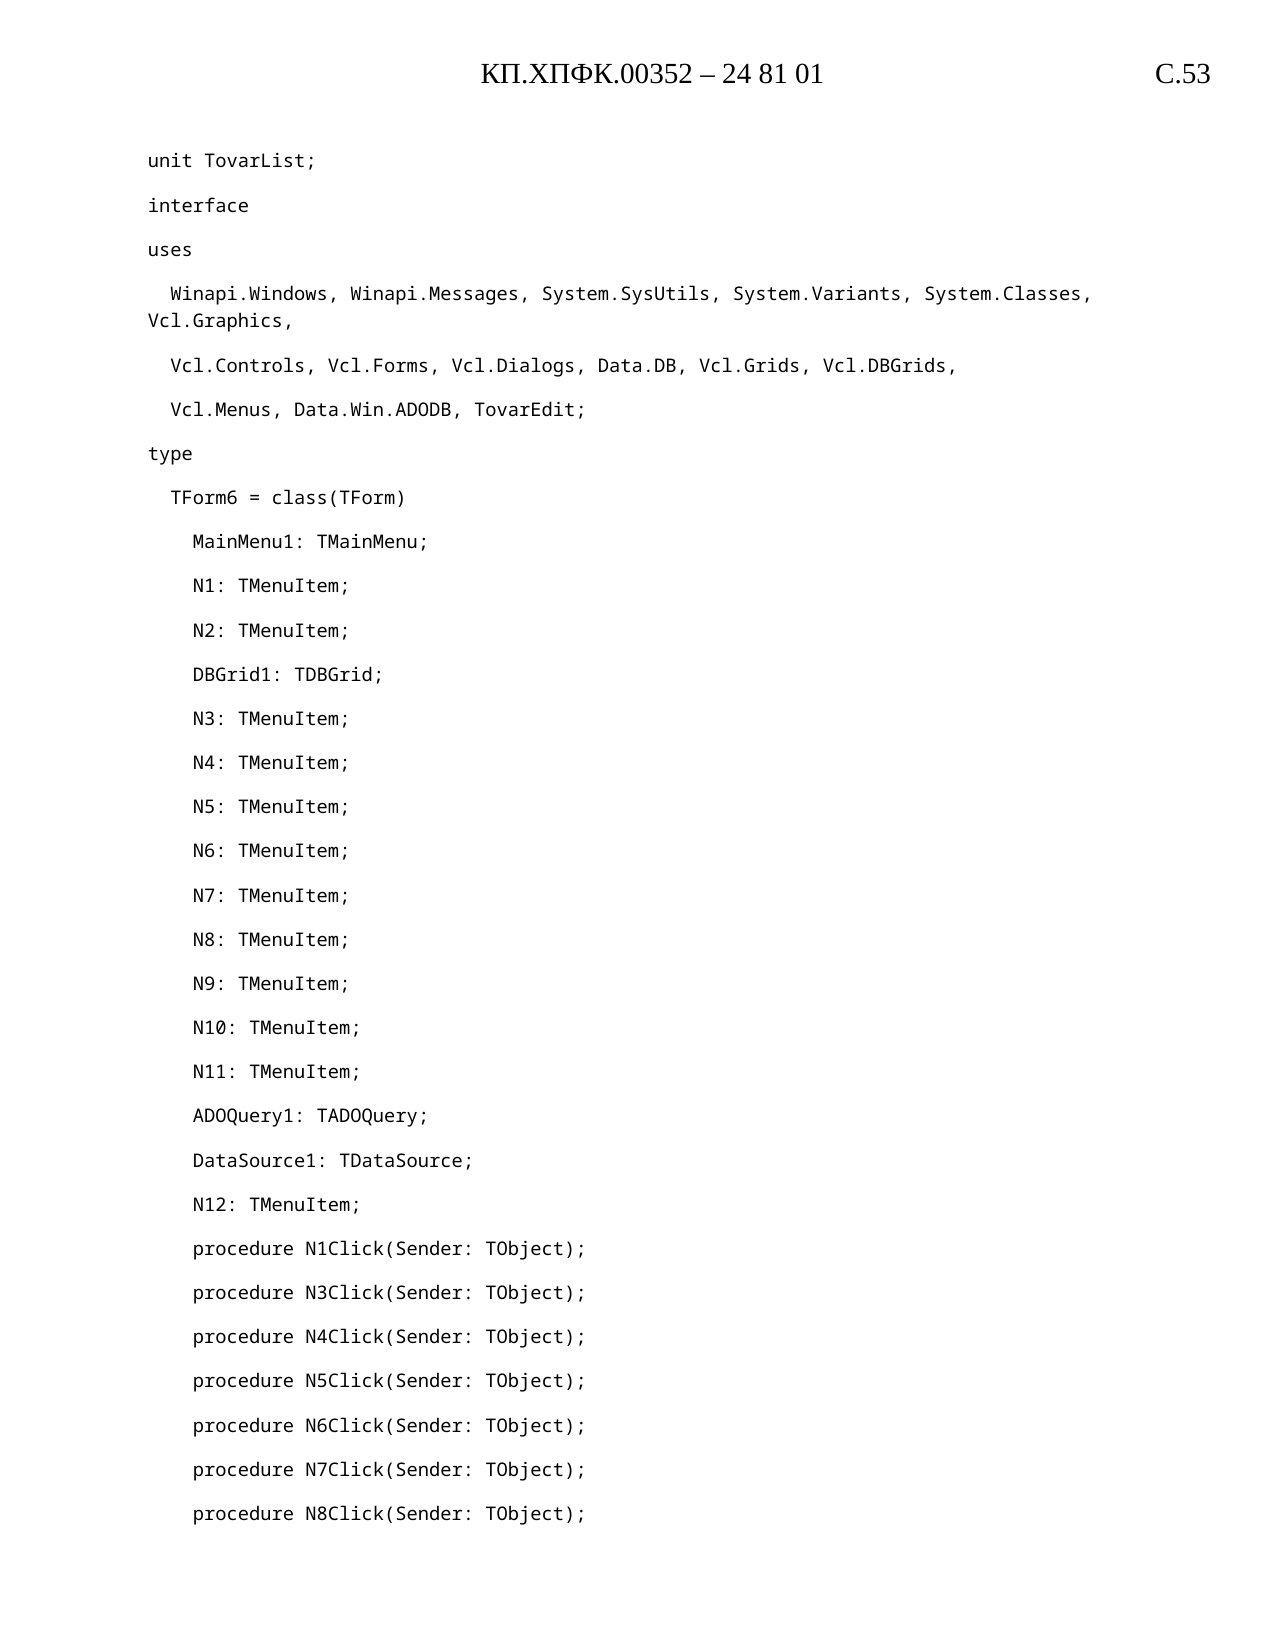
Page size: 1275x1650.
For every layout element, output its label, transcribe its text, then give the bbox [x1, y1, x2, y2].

text N10: TMenuItem; [148, 1014, 1216, 1040]
text TForm6 = class(TForm) [148, 484, 1216, 510]
text DataSource1: TDataSource; [148, 1147, 1216, 1172]
text N5: TMenuItem; [148, 793, 1216, 819]
text Vcl.Menus, Data.Win.ADODB, TovarEdit; [148, 396, 1216, 422]
text N1: TMenuItem; [148, 573, 1216, 598]
text procedure N7Click(Sender: TObject); [148, 1456, 1216, 1482]
text N6: TMenuItem; [148, 838, 1216, 863]
text procedure N8Click(Sender: TObject); [148, 1500, 1216, 1526]
text N7: TMenuItem; [148, 882, 1216, 907]
text procedure N5Click(Sender: TObject); [148, 1368, 1216, 1393]
text N4: TMenuItem; [148, 749, 1216, 775]
text N12: TMenuItem; [148, 1191, 1216, 1217]
text N2: TMenuItem; [148, 617, 1216, 642]
text N8: TMenuItem; [148, 926, 1216, 952]
text MainMenu1: TMainMenu; [148, 528, 1216, 554]
text N9: TMenuItem; [148, 970, 1216, 996]
text ADOQuery1: TADOQuery; [148, 1103, 1216, 1128]
text DBGrid1: TDBGrid; [148, 661, 1216, 687]
text interface [148, 192, 1216, 217]
text procedure N1Click(Sender: TObject); [148, 1235, 1216, 1261]
text N3: TMenuItem; [148, 705, 1216, 731]
text type [148, 440, 1216, 466]
text Vcl.Controls, Vcl.Forms, Vcl.Dialogs, Data.DB, Vcl.Grids, Vcl.DBGrids, [148, 352, 1216, 377]
text procedure N4Click(Sender: TObject); [148, 1323, 1216, 1349]
text Winapi.Windows, Winapi.Messages, System.SysUtils, System.Variants, System.Classes, Vcl.Graphics, [148, 280, 1216, 333]
text procedure N6Click(Sender: TObject); [148, 1412, 1216, 1437]
text uses [148, 236, 1216, 262]
text N11: TMenuItem; [148, 1058, 1216, 1084]
text procedure N3Click(Sender: TObject); [148, 1279, 1216, 1305]
text unit TovarList; [148, 148, 1216, 173]
